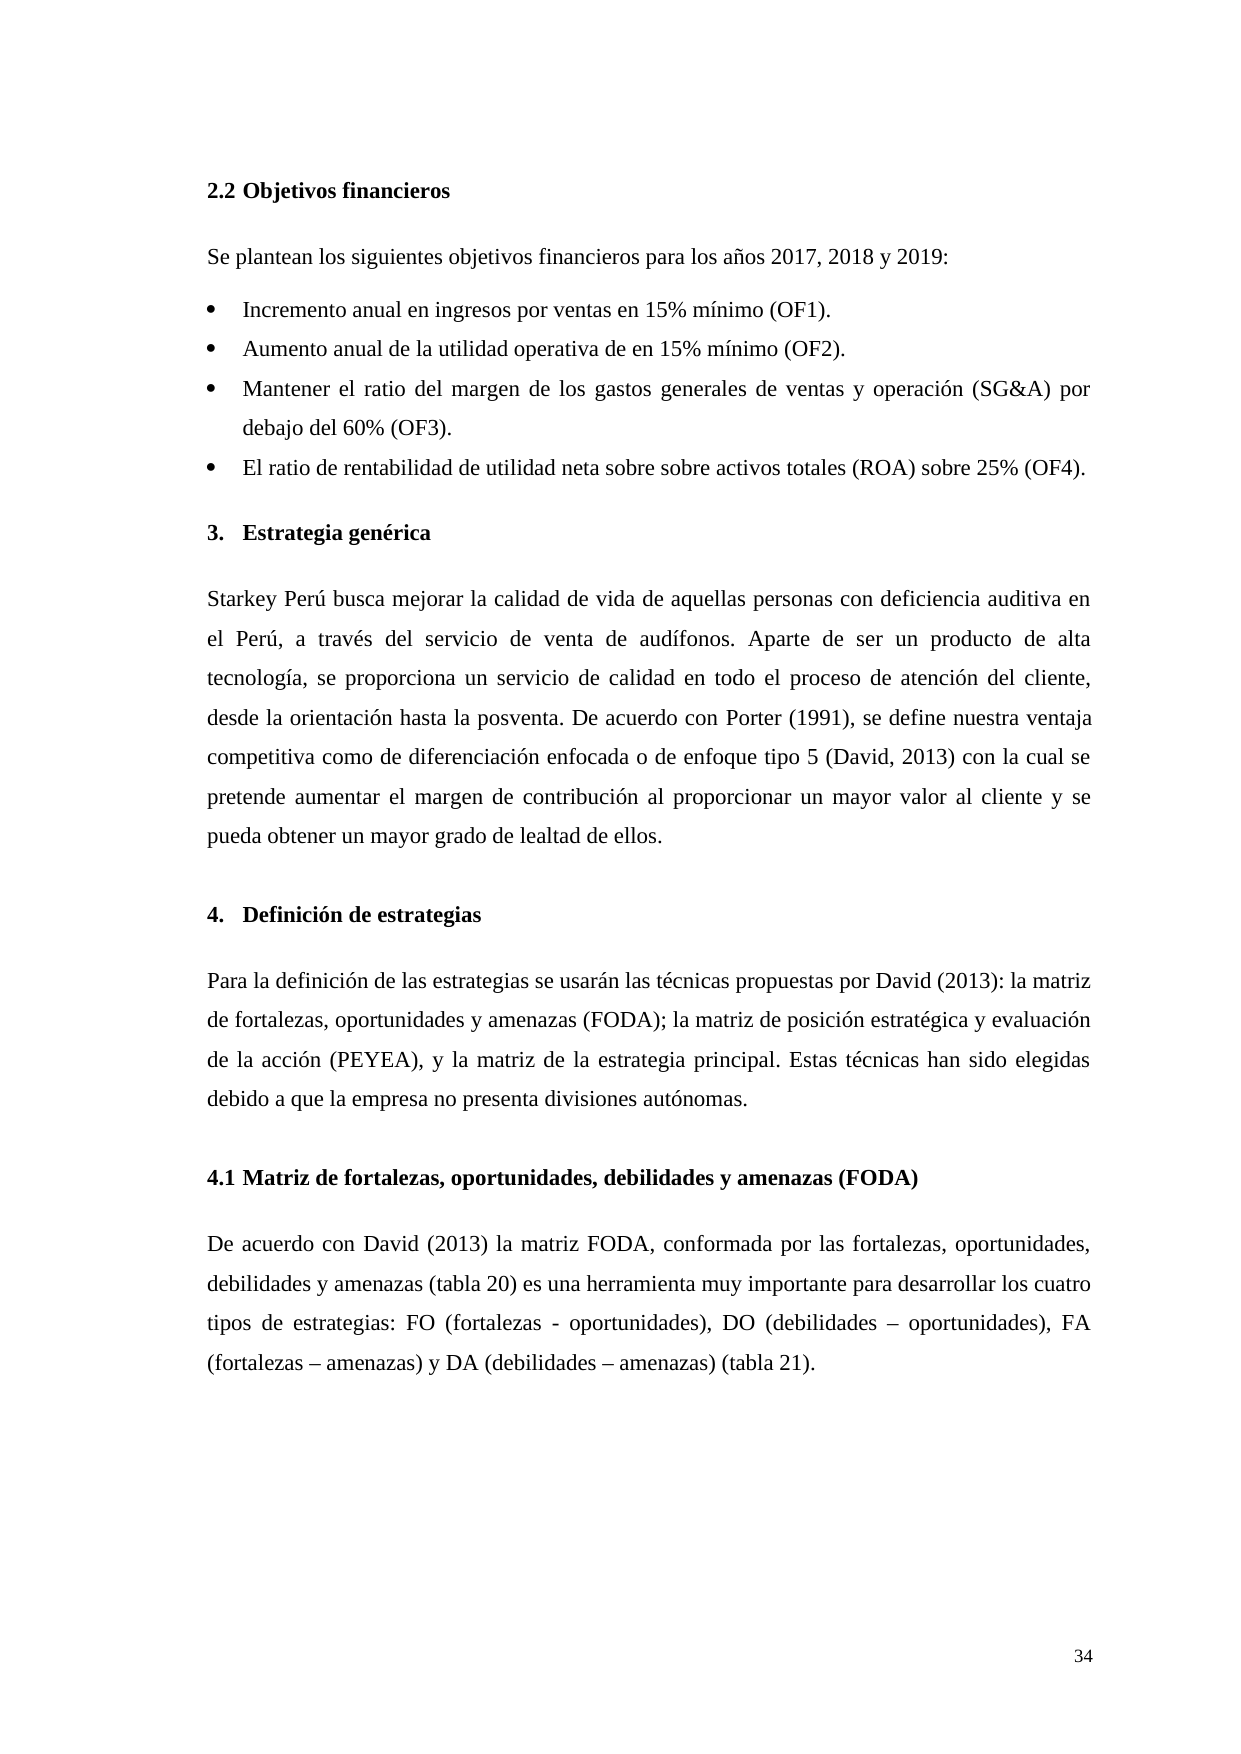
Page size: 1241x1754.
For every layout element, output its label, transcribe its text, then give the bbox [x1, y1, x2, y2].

list Aumento anual de la utilidad operativa de en 15% mínimo (OF2). [207, 335, 1092, 362]
text Starkey Perú busca mejorar la calidad de vida de aquellas personas con deficiencia auditiva en el Perú, a través del servicio de venta de audífonos. Aparte de ser un producto de alta tecnología, se proporciona un servicio de calidad en todo el proceso de atención del cliente, desde la orientación hasta la posventa. De acuerdo con Porter (1991), se define nuestra ventaja competitiva como de diferenciación enfocada o de enfoque tipo 5 (David, 2013) con la cual se pretende aumentar el margen de contribución al proporcionar un mayor valor al cliente y se pueda obtener un mayor grado de lealtad de ellos. [207, 585, 1092, 848]
text 4.1 Matriz de fortalezas, oportunidades, debilidades y amenazas (FODA) [207, 1164, 1092, 1191]
text Para la definición de las estrategias se usarán las técnicas propuestas por David (2013): la matriz de fortalezas, oportunidades y amenazas (FODA); la matriz de posición estratégica y evaluación de la acción (PEYEA), y la matriz de la estrategia principal. Estas técnicas han sido elegidas debido a que la empresa no presenta divisiones autónomas. [207, 967, 1092, 1112]
list Mantener el ratio del margen de los gastos generales de ventas y operación (SG&A) por debajo del 60% (OF3). [207, 375, 1092, 441]
list Incremento anual en ingresos por ventas en 15% mínimo (OF1). [207, 296, 1092, 322]
text De acuerdo con David (2013) la matriz FODA, conformada por las fortalezas, oportunidades, debilidades y amenazas (tabla 20) es una herramienta muy importante para desarrollar los cuatro tipos de estrategias: FO (fortalezas - oportunidades), DO (debilidades – oportunidades), FA (fortalezas – amenazas) y DA (debilidades – amenazas) (tabla 21). [207, 1230, 1092, 1375]
text 4. Definición de estrategias [207, 901, 1092, 927]
list El ratio de rentabilidad de utilidad neta sobre sobre activos totales (ROA) sobre 25% (OF4). [207, 454, 1092, 480]
text 2.2 Objetivos financieros [207, 177, 1092, 203]
text 3. Estrategia genérica [207, 519, 1092, 546]
text Se plantean los siguientes objetivos financieros para los años 2017, 2018 y 2019: [207, 243, 1092, 269]
